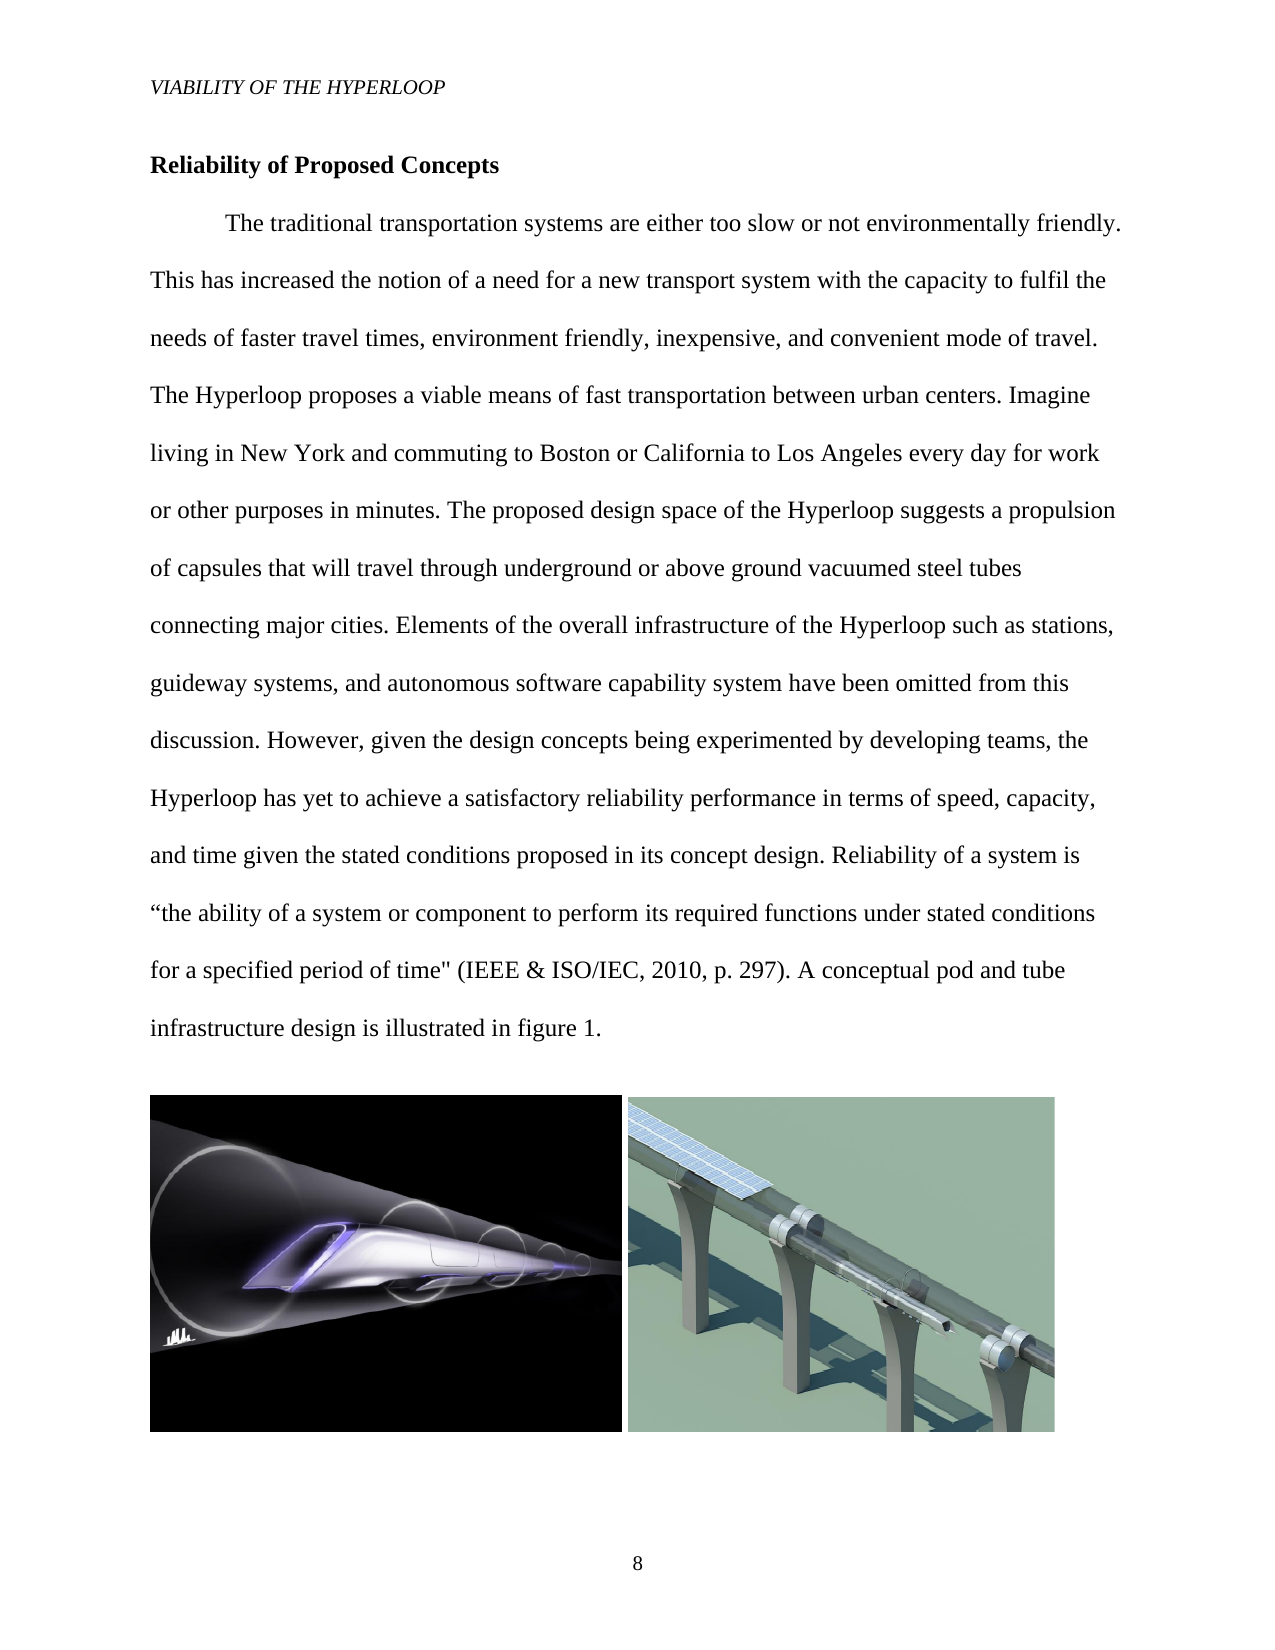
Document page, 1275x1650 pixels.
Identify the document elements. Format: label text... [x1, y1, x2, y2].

picture [150, 1095, 622, 1432]
picture [628, 1097, 1055, 1432]
subtitle The traditional transportation systems are either too slow or not environmentally friendly. This has increased the notion of a need for a new transport system with the capacity to fulfil the needs of faster travel times, environment friendly, inexpensive, and convenient mode of travel. The Hyperloop proposes a viable means of fast transportation between urban centers. Imagine living in New York and commuting to Boston or California to Los Angeles every day for work or other purposes in minutes. The proposed design space of the Hyperloop suggests a propulsion of capsules that will travel through underground or above ground vacuumed steel tubes connecting major cities. Elements of the overall infrastructure of the Hyperloop such as stations, guideway systems, and autonomous software capability system have been omitted from this discussion. However, given the design concepts being experimented by developing teams, the Hyperloop has yet to achieve a satisfactory reliability performance in terms of speed, capacity, and time given the stated conditions proposed in its concept design. Reliability of a system is “the ability of a system or component to perform its required functions under stated conditions for a specified period of time" (IEEE & ISO/IEC, 2010, p. 297). A conceptual pod and tube infrastructure design is illustrated in figure 1. [150, 208, 1125, 1042]
subtitle Reliability of Proposed Concepts [150, 150, 1125, 179]
